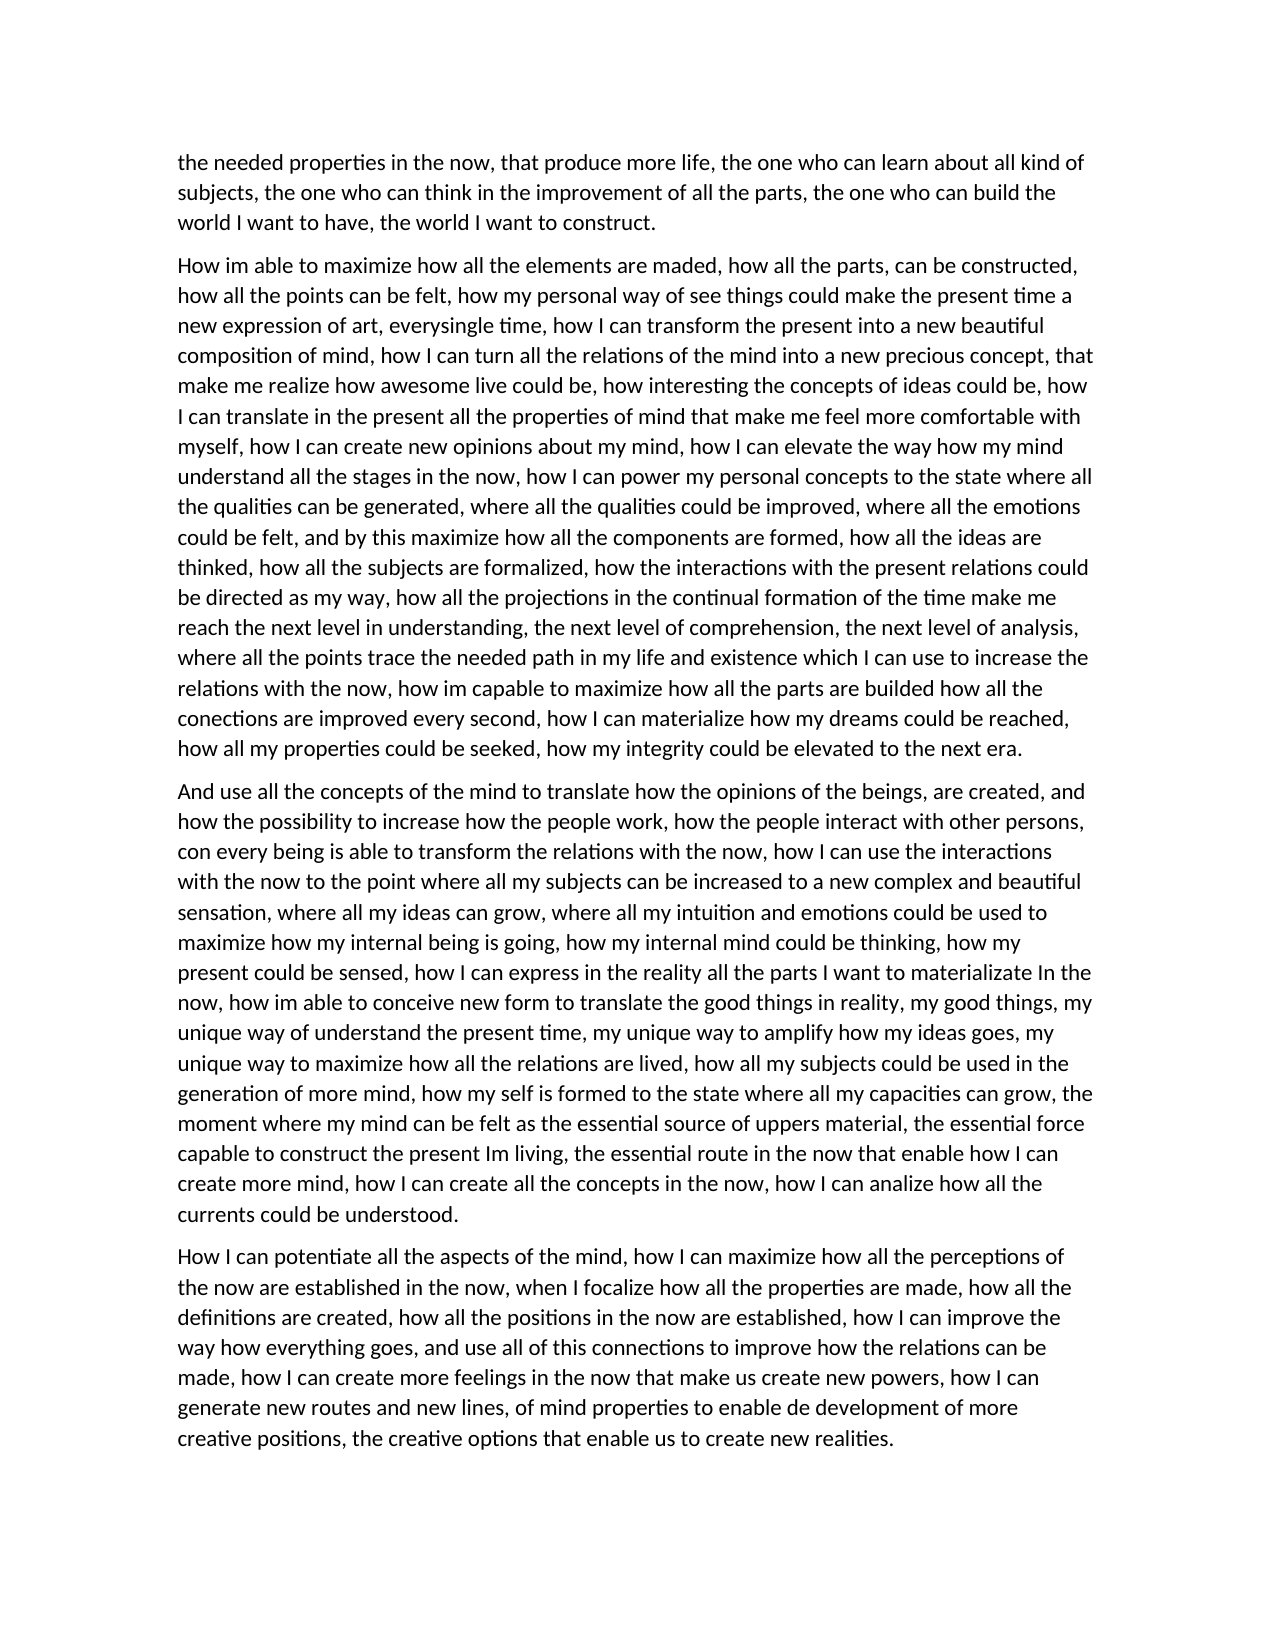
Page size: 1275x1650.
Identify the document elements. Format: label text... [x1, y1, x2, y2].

text How I can potentiate all the aspects of the mind, how I can maximize how all the perceptions of the now are established in the now, when I focalize how all the properties are made, how all the definitions are created, how all the positions in the now are established, how I can improve the way how everything goes, and use all of this connections to improve how the relations can be made, how I can create more feelings in the now that make us create new powers, how I can generate new routes and new lines, of mind properties to enable de development of more creative positions, the creative options that enable us to create new realities. [177, 1242, 1098, 1452]
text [177, 148, 1098, 236]
text And use all the concepts of the mind to translate how the opinions of the beings, are created, and how the possibility to increase how the people work, how the people interact with other persons, con every being is able to transform the relations with the now, how I can use the interactions with the now to the point where all my subjects can be increased to a new complex and beautiful sensation, where all my ideas can grow, where all my intuition and emotions could be used to maximize how my internal being is going, how my internal mind could be thinking, how my present could be sensed, how I can express in the reality all the parts I want to materializate In the now, how im able to conceive new form to translate the good things in reality, my good things, my unique way of understand the present time, my unique way to amplify how my ideas goes, my unique way to maximize how all the relations are lived, how all my subjects could be used in the generation of more mind, how my self is formed to the state where all my capacities can grow, the moment where my mind can be felt as the essential source of uppers material, the essential force capable to construct the present Im living, the essential route in the now that enable how I can create more mind, how I can create all the concepts in the now, how I can analize how all the currents could be understood. [177, 777, 1098, 1228]
text How im able to maximize how all the elements are maded, how all the parts, can be constructed, how all the points can be felt, how my personal way of see things could make the present time a new expression of art, everysingle time, how I can transform the present into a new beautiful composition of mind, how I can turn all the relations of the mind into a new precious concept, that make me realize how awesome live could be, how interesting the concepts of ideas could be, how I can translate in the present all the properties of mind that make me feel more comfortable with myself, how I can create new opinions about my mind, how I can elevate the way how my mind understand all the stages in the now, how I can power my personal concepts to the state where all the qualities can be generated, where all the qualities could be improved, where all the emotions could be felt, and by this maximize how all the components are formed, how all the ideas are thinked, how all the subjects are formalized, how the interactions with the present relations could be directed as my way, how all the projections in the continual formation of the time make me reach the next level in understanding, the next level of comprehension, the next level of analysis, where all the points trace the needed path in my life and existence which I can use to increase the relations with the now, how im capable to maximize how all the parts are builded how all the conections are improved every second, how I can materialize how my dreams could be reached, how all my properties could be seeked, how my integrity could be elevated to the next era. [177, 251, 1098, 762]
